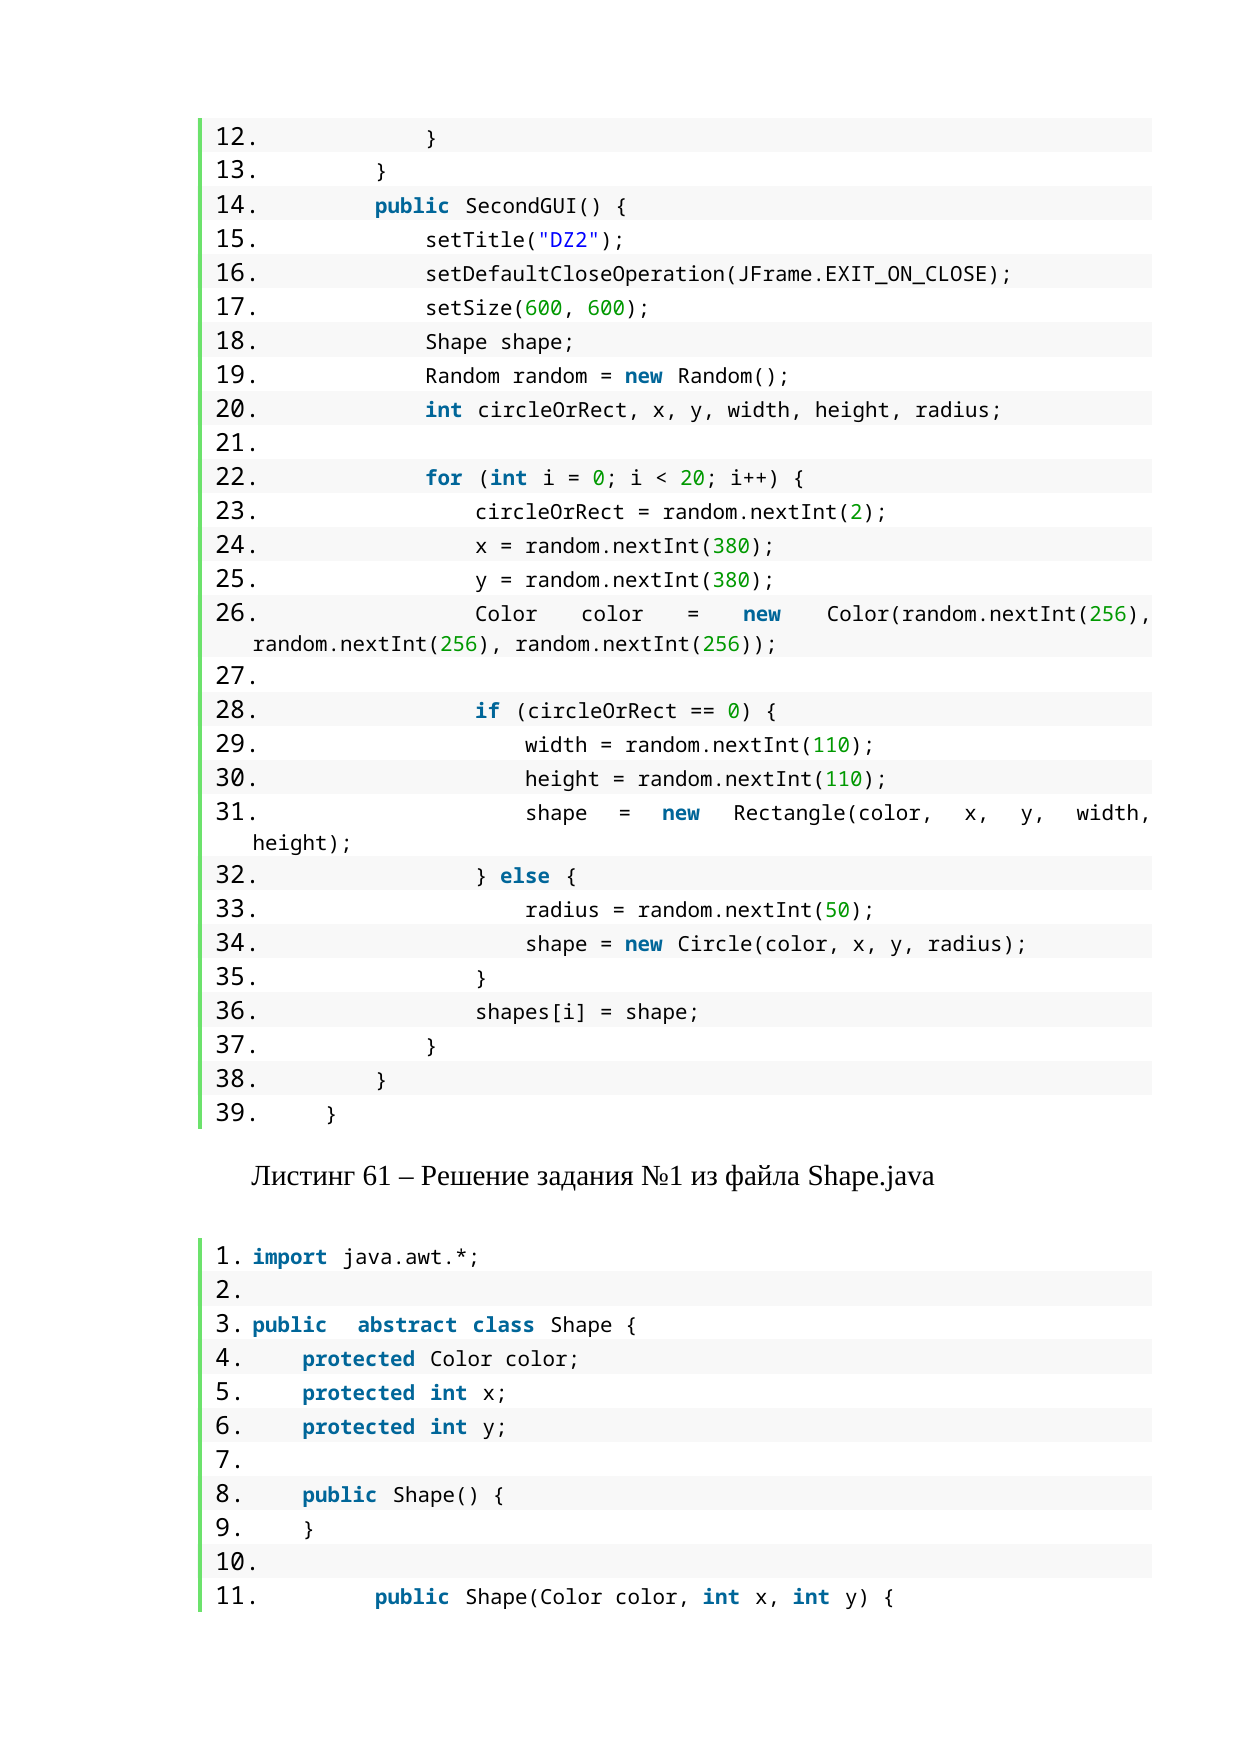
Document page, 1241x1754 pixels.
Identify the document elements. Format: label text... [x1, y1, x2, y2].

list } else { [202, 856, 1152, 890]
list y = random.nextInt(380); [202, 561, 1152, 595]
list protected int x; [202, 1374, 1152, 1408]
list height = random.nextInt(110); [202, 760, 1152, 794]
list setDefaultCloseOperation(JFrame.EXIT_ON_CLOSE); [202, 254, 1152, 288]
list } [202, 1095, 1152, 1129]
list shape = new Rectangle(color, x, y, width, height); [202, 794, 1152, 856]
list protected Color color; [202, 1339, 1152, 1374]
list } [202, 118, 1152, 152]
list setSize(600, 600); [202, 288, 1152, 322]
list shape = new Circle(color, x, y, radius); [202, 924, 1152, 958]
list } [202, 1510, 1152, 1544]
list } [202, 1061, 1152, 1095]
list protected int y; [202, 1408, 1152, 1442]
list if (circleOrRect == 0) { [202, 692, 1152, 726]
list public abstract class Shape { [202, 1306, 1152, 1339]
list setTitle("DZ2"); [202, 220, 1152, 254]
list public Shape() { [202, 1476, 1152, 1510]
list for (int i = 0; i < 20; i++) { [202, 459, 1152, 493]
list radius = random.nextInt(50); [202, 890, 1152, 924]
list int circleOrRect, x, y, width, height, radius; [202, 391, 1152, 425]
list Shape shape; [202, 322, 1152, 357]
list import java.awt.*; [197, 1237, 1152, 1271]
list circleOrRect = random.nextInt(2); [202, 493, 1152, 527]
list public Shape(Color color, int x, int y) { [202, 1578, 1152, 1612]
list Random random = new Random(); [202, 357, 1152, 391]
text Листинг 61 – Решение задания №1 из файла Shape.java [177, 1158, 1152, 1191]
list } [202, 1027, 1152, 1061]
list Color color = new Color(random.nextInt(256), random.nextInt(256), random.nextInt(256)); [202, 595, 1152, 657]
list width = random.nextInt(110); [202, 726, 1152, 760]
list public SecondGUI() { [202, 186, 1152, 220]
list } [202, 958, 1152, 992]
list shapes[i] = shape; [202, 992, 1152, 1027]
list } [202, 152, 1152, 186]
list x = random.nextInt(380); [202, 527, 1152, 561]
